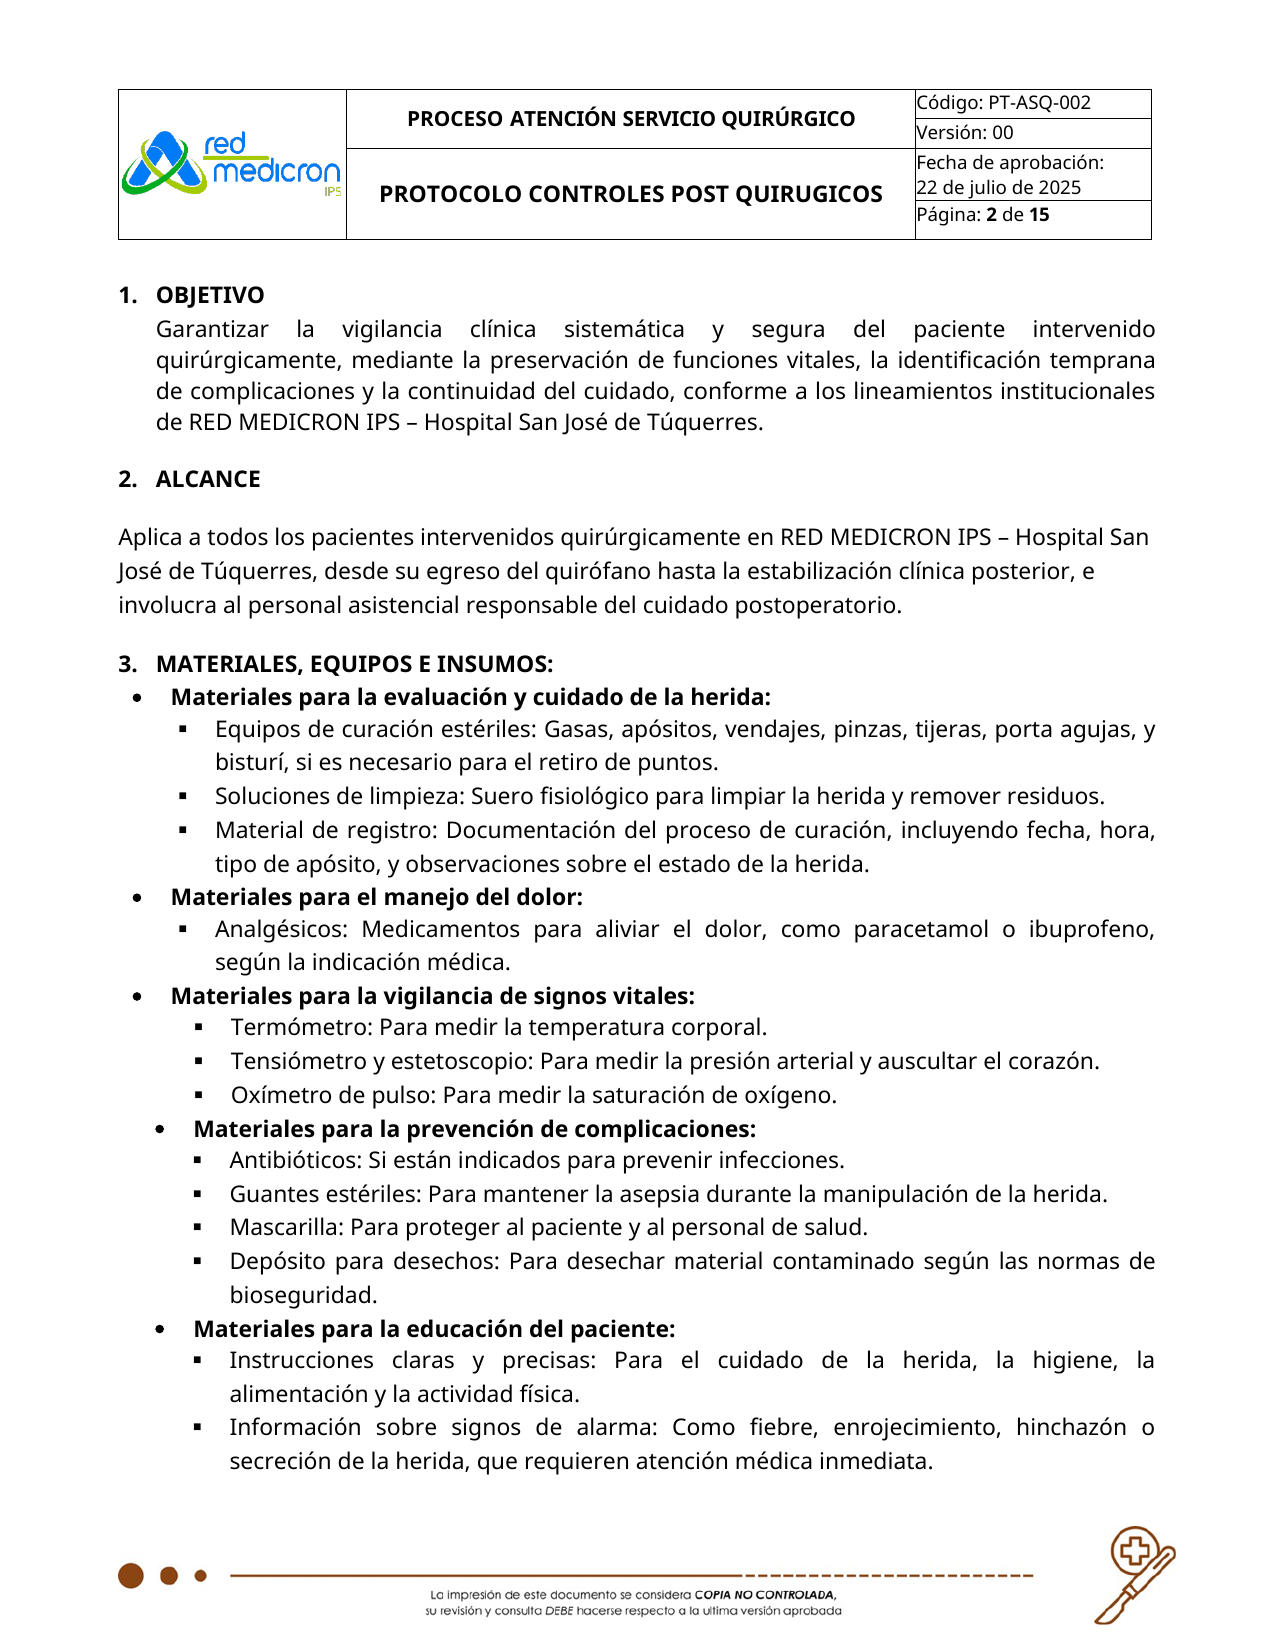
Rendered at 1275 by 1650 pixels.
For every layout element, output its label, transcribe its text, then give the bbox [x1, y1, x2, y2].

list Termómetro: Para medir la temperatura corporal. [193, 1011, 1157, 1043]
list Depósito para desechos: Para desechar material contaminado según las normas de bioseguridad. [192, 1245, 1157, 1310]
picture [118, 1526, 1176, 1625]
list Soluciones de limpieza: Suero fisiológico para limpiar la herida y remover residuos. [177, 780, 1157, 811]
subtitle MATERIALES, EQUIPOS E INSUMOS: [118, 648, 1157, 679]
list Guantes estériles: Para mantener la asepsia durante la manipulación de la herida. [192, 1178, 1157, 1209]
list Mascarilla: Para proteger al paciente y al personal de salud. [192, 1211, 1157, 1243]
list Material de registro: Documentación del proceso de curación, incluyendo fecha, hora, tipo de apósito, y observaciones sobre el estado de la herida. [177, 814, 1157, 879]
list Instrucciones claras y precisas: Para el cuidado de la herida, la higiene, la alimentación y la actividad física. [192, 1344, 1157, 1409]
picture [121, 131, 341, 196]
subtitle ALCANCE [118, 463, 1157, 494]
list Información sobre signos de alarma: Como fiebre, enrojecimiento, hinchazón o secreción de la herida, que requieren atención médica inmediata. [192, 1411, 1157, 1476]
subtitle OBJETIVO [118, 279, 1157, 310]
list Oxímetro de pulso: Para medir la saturación de oxígeno. [193, 1079, 1157, 1110]
list Materiales para la vigilancia de signos vitales: [133, 980, 1157, 1011]
list Materiales para la evaluación y cuidado de la herida: [133, 681, 1157, 713]
list Garantizar la vigilancia clínica sistemática y segura del paciente intervenido quirúrgicamente, mediante la preservación de funciones vitales, la identificación temprana de complicaciones y la continuidad del cuidado, conforme a los lineamientos institucionales de RED MEDICRON IPS – Hospital San José de Túquerres. [156, 313, 1157, 438]
list Equipos de curación estériles: Gasas, apósitos, vendajes, pinzas, tijeras, porta agujas, y bisturí, si es necesario para el retiro de puntos. [177, 713, 1157, 778]
list Analgésicos: Medicamentos para aliviar el dolor, como paracetamol o ibuprofeno, según la indicación médica. [177, 913, 1157, 978]
list Tensiómetro y estetoscopio: Para medir la presión arterial y auscultar el corazón. [193, 1045, 1157, 1076]
list Materiales para la educación del paciente: [156, 1313, 1157, 1344]
list Antibióticos: Si están indicados para prevenir infecciones. [192, 1144, 1157, 1175]
list Materiales para el manejo del dolor: [133, 881, 1157, 913]
list Materiales para la prevención de complicaciones: [156, 1113, 1157, 1144]
subtitle Aplica a todos los pacientes intervenidos quirúrgicamente en RED MEDICRON IPS – Hospital San José de Túquerres, desde su egreso del quirófano hasta la estabilización clínica posterior, e involucra al personal asistencial responsable del cuidado postoperatorio. [118, 521, 1157, 620]
